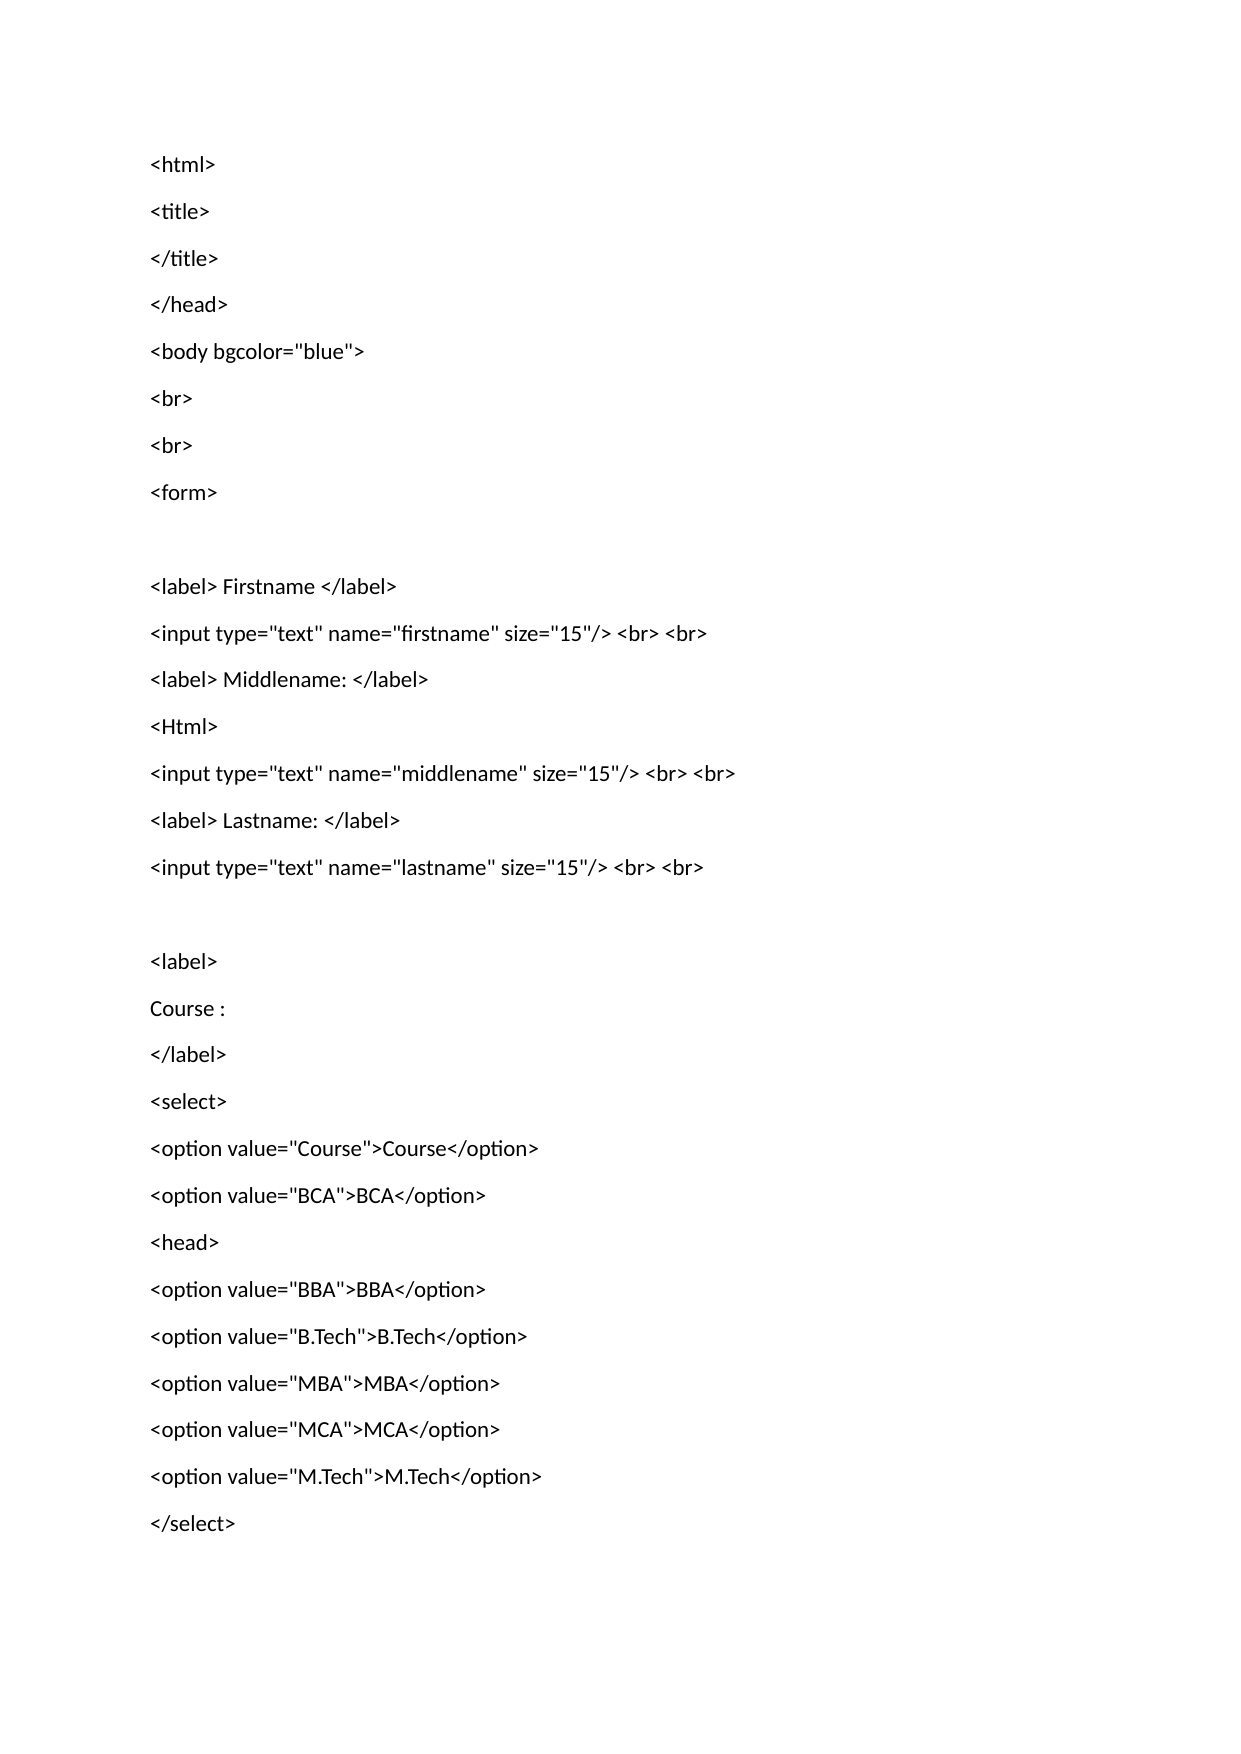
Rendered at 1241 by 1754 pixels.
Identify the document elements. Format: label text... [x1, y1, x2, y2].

text <option value="BBA">BBA</option> [150, 1275, 1090, 1303]
text <head> [150, 1228, 1090, 1256]
text <label> Lastname: </label> [150, 806, 1090, 834]
text <form> [150, 478, 1090, 506]
text <option value="M.Tech">M.Tech</option> [150, 1462, 1090, 1491]
text <input type="text" name="lastname" size="15"/> <br> <br> [150, 853, 1090, 881]
text <input type="text" name="firstname" size="15"/> <br> <br> [150, 619, 1090, 647]
text </head> [150, 291, 1090, 319]
text <option value="MCA">MCA</option> [150, 1416, 1090, 1444]
text <option value="MBA">MBA</option> [150, 1369, 1090, 1397]
text <option value="BCA">BCA</option> [150, 1181, 1090, 1209]
text <body bgcolor="blue"> [150, 337, 1090, 366]
text </label> [150, 1041, 1090, 1069]
text <label> Middlename: </label> [150, 666, 1090, 694]
text <title> [150, 197, 1090, 225]
text <input type="text" name="middlename" size="15"/> <br> <br> [150, 759, 1090, 787]
text <option value="B.Tech">B.Tech</option> [150, 1322, 1090, 1350]
text <label> [150, 947, 1090, 975]
text <br> [150, 384, 1090, 412]
text <html> [150, 150, 1090, 178]
text <option value="Course">Course</option> [150, 1134, 1090, 1162]
text <Html> [150, 712, 1090, 741]
text </select> [150, 1509, 1090, 1537]
text </title> [150, 244, 1090, 272]
text <select> [150, 1087, 1090, 1116]
text <br> [150, 431, 1090, 459]
text <label> Firstname </label> [150, 572, 1090, 600]
text Course : [150, 994, 1090, 1022]
